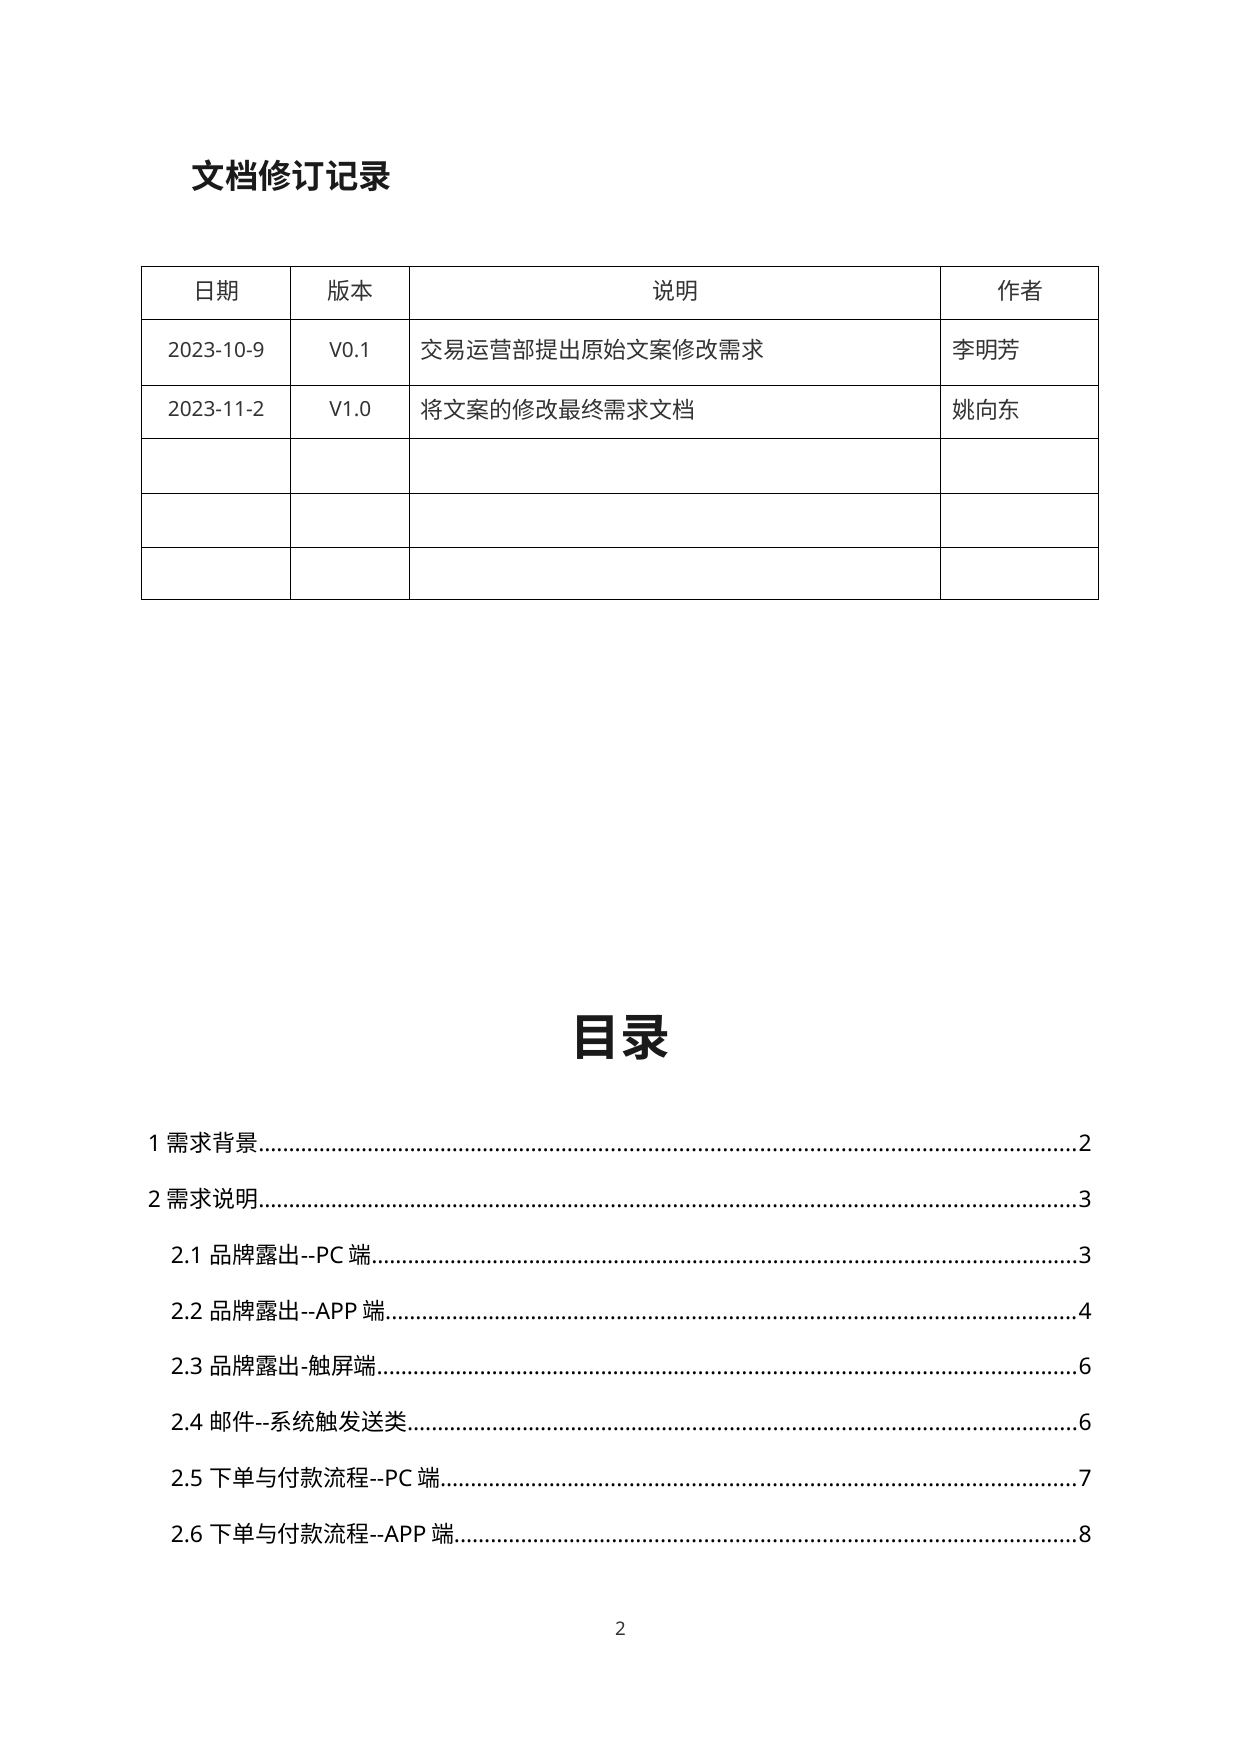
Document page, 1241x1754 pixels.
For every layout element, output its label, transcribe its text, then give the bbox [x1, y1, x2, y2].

title 目录 [148, 998, 1093, 1070]
table_header 日期 [142, 267, 290, 319]
table_cell V1.0 [291, 386, 409, 438]
table_cell 姚向东 [941, 386, 1098, 438]
text 2.3 品牌露出-触屏端 6 [171, 1343, 1093, 1386]
text 2.6 下单与付款流程--APP端 8 [171, 1511, 1093, 1553]
text 2.2 品牌露出--APP端 4 [171, 1288, 1093, 1331]
text 2.4 邮件--系统触发送类 6 [171, 1399, 1093, 1442]
table_cell [410, 494, 940, 547]
table_cell [941, 548, 1098, 599]
table_cell [291, 439, 409, 493]
text 2.1 品牌露出--PC端 3 [171, 1232, 1093, 1275]
table_cell [291, 548, 409, 599]
table_cell 将文案的修改最终需求文档 [410, 386, 940, 438]
table_cell 2023-10-9 [142, 320, 290, 384]
table_cell [291, 494, 409, 547]
table_header 说明 [410, 267, 940, 319]
table_header 作者 [941, 267, 1098, 319]
table_cell [142, 548, 290, 599]
table_cell [410, 548, 940, 599]
table_cell [941, 439, 1098, 493]
table_cell [142, 439, 290, 493]
table_header 版本 [291, 267, 409, 319]
table_cell 交易运营部提出原始文案修改需求 [410, 320, 940, 384]
text 文档修订记录 [191, 149, 1093, 198]
table_cell [410, 439, 940, 493]
text 1 需求背景 2 [148, 1121, 1093, 1163]
text 2 需求说明 3 [148, 1176, 1093, 1219]
table_cell [142, 494, 290, 547]
text 2.5 下单与付款流程--PC端 7 [171, 1455, 1093, 1498]
table_cell V0.1 [291, 320, 409, 384]
table_cell 李明芳 [941, 320, 1098, 384]
table_cell [941, 494, 1098, 547]
table_cell 2023-11-2 [142, 386, 290, 438]
